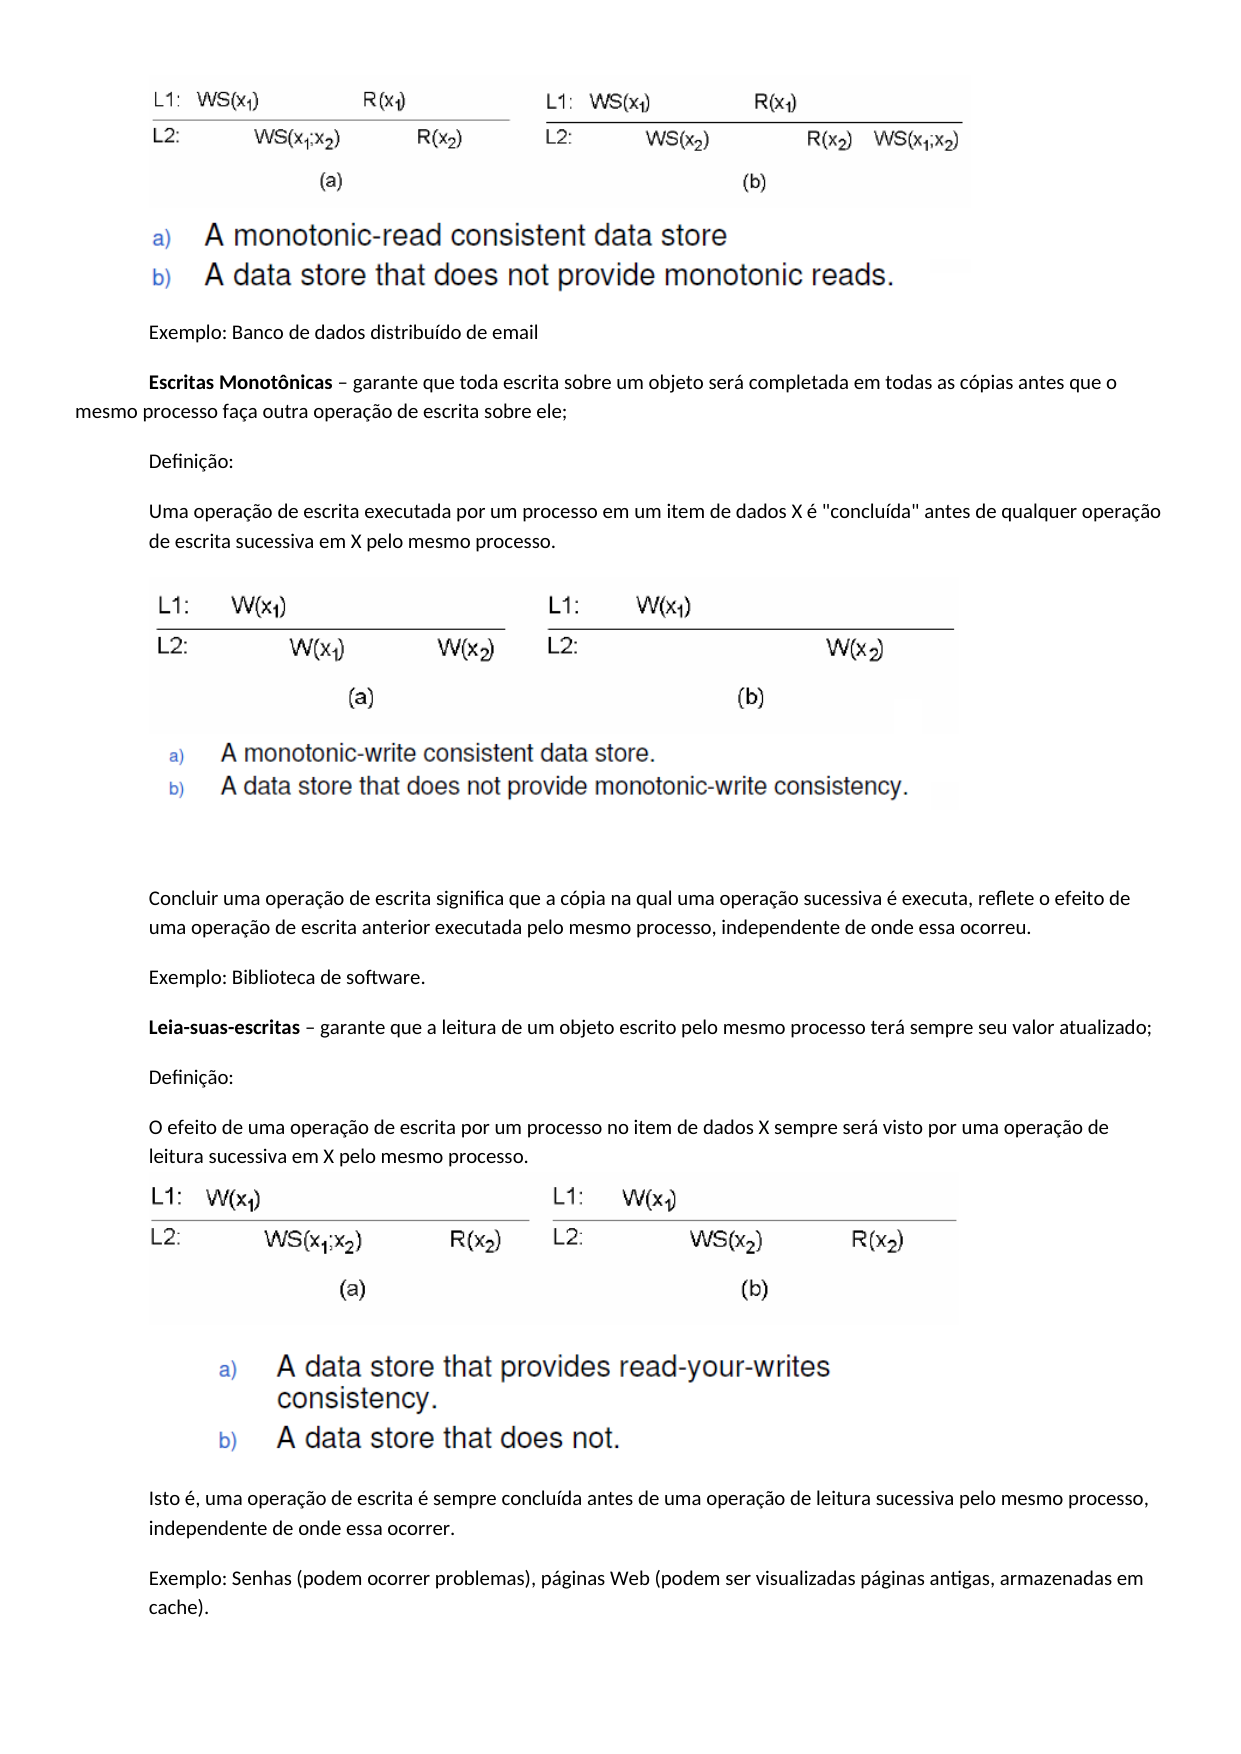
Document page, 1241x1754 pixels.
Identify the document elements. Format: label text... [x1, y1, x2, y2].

text Leia-suas-escritas – garante que a leitura de um objeto escrito pelo mesmo processo terá sempre seu valor atualizado; [75, 1014, 1165, 1039]
text Concluir uma operação de escrita significa que a cópia na qual uma operação sucessiva é executa, reflete o efeito de uma operação de escrita anterior executada pelo mesmo processo, independente de onde essa ocorreu. [149, 885, 1165, 939]
text Isto é, uma operação de escrita é sempre concluída antes de uma operação de leitura sucessiva pelo mesmo processo, independente de onde essa ocorrer. [149, 1486, 1165, 1540]
text Exemplo: Banco de dados distribuído de email [149, 319, 1165, 345]
text Exemplo: Biblioteca de software. [149, 964, 1165, 989]
picture [148, 75, 971, 295]
text Uma operação de escrita executada por um processo em um item de dados X é "concluída" antes de qualquer operação de escrita sucessiva em X pelo mesmo processo. [149, 499, 1165, 553]
text Escritas Monotônicas – garante que toda escrita sobre um objeto será completada em todas as cópias antes que o mesmo processo faça outra operação de escrita sobre ele; [75, 369, 1165, 424]
text Definição: [149, 449, 1165, 474]
text Exemplo: Senhas (podem ocorrer problemas), páginas Web (podem ser visualizadas páginas antigas, armazenadas em cache). [149, 1565, 1165, 1619]
picture [148, 1172, 960, 1461]
text Definição: [149, 1064, 1165, 1089]
picture [148, 577, 960, 810]
